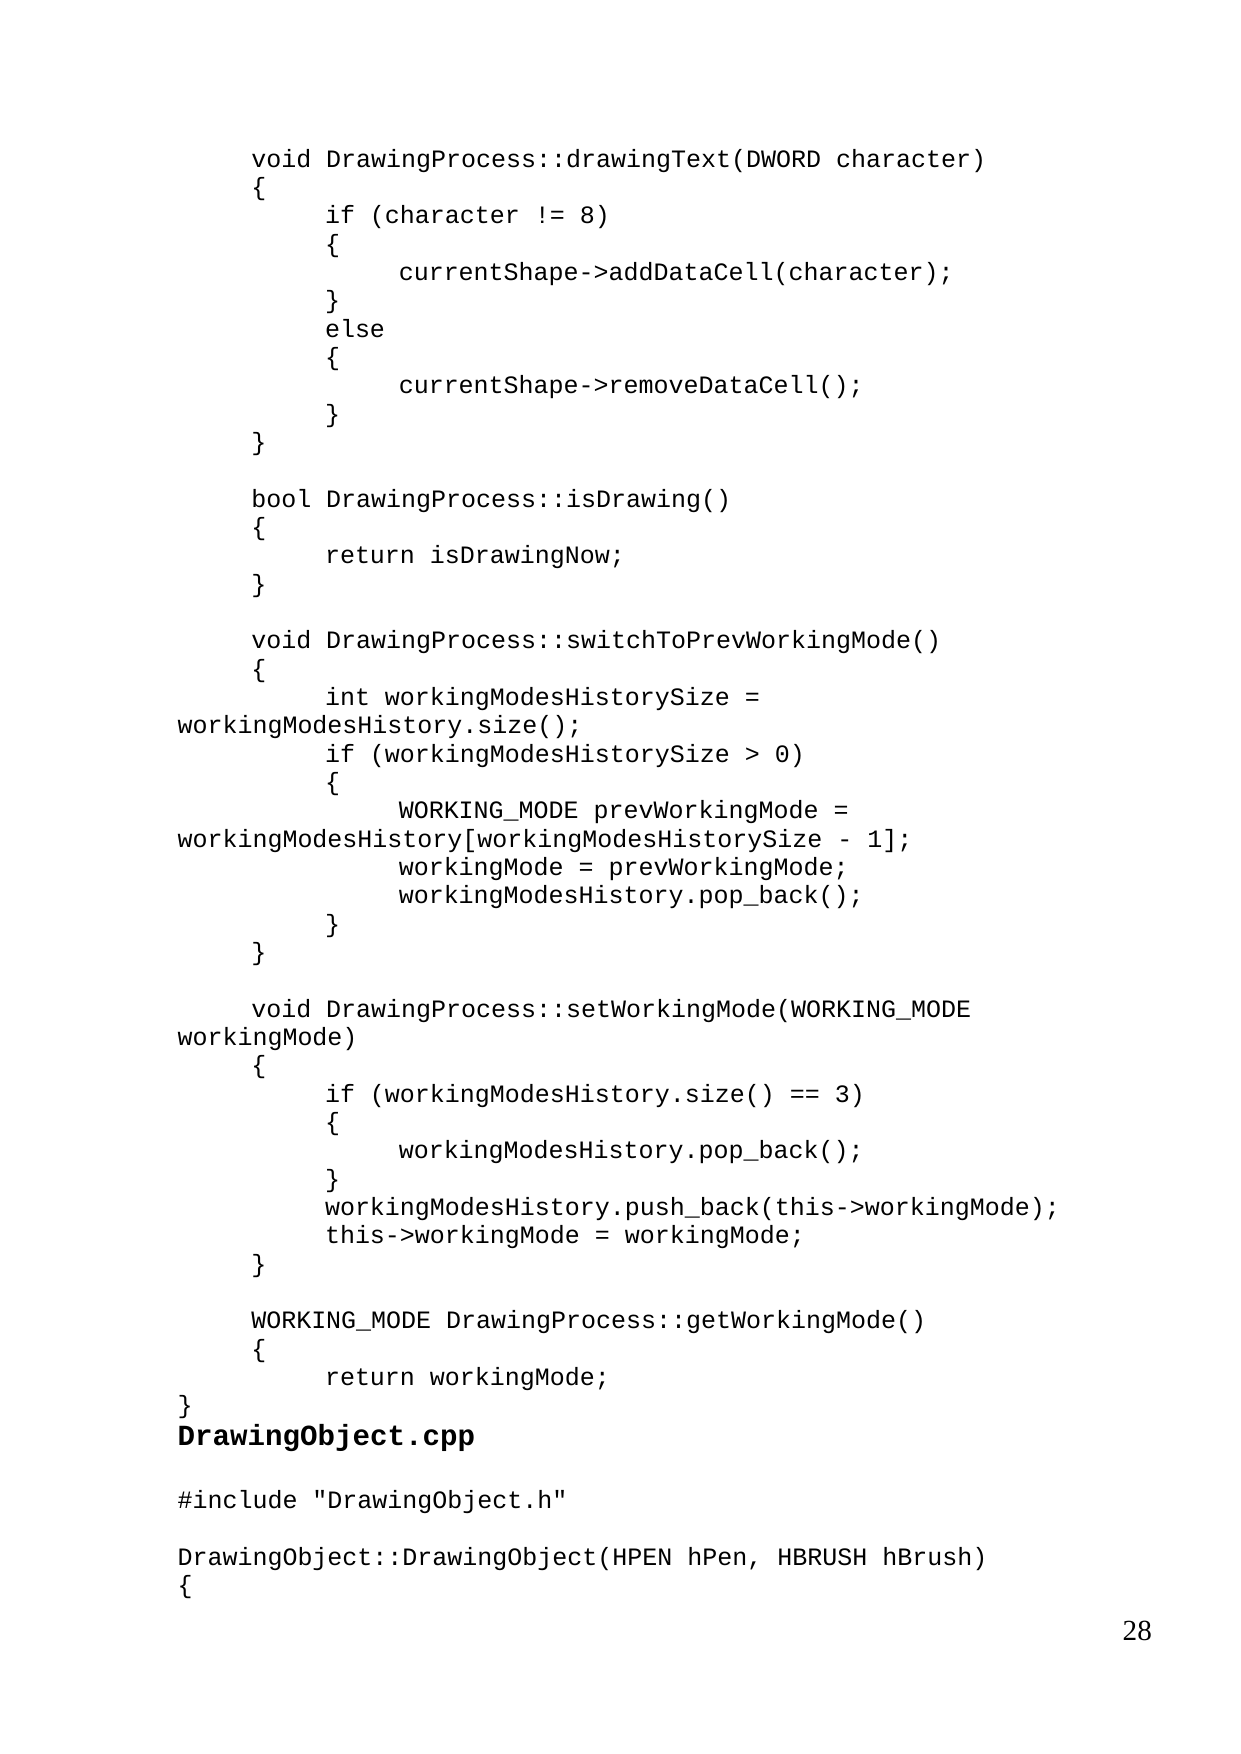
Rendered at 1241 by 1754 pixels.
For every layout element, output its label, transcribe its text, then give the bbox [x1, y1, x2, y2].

text } [177, 940, 1152, 968]
text return workingMode; [177, 1365, 1152, 1393]
text #include "DrawingObject.h" [177, 1487, 1152, 1516]
text this->workingMode = workingMode; [177, 1223, 1152, 1251]
text if (workingModesHistorySize > 0) [177, 741, 1152, 770]
text workingMode = prevWorkingMode; [177, 855, 1152, 883]
text WORKING_MODE DrawingProcess::getWorkingMode() [177, 1308, 1152, 1336]
text currentShape->addDataCell(character); [177, 260, 1152, 288]
text { [177, 515, 1152, 543]
text DrawingObject.cpp [177, 1421, 1152, 1454]
text void DrawingProcess::switchToPrevWorkingMode() [177, 628, 1152, 656]
text WORKING_MODE prevWorkingMode = workingModesHistory[workingModesHistorySize - 1]; [177, 798, 1152, 855]
text { [177, 1336, 1152, 1365]
text } [177, 571, 1152, 600]
text if (workingModesHistory.size() == 3) [177, 1081, 1152, 1110]
text { [177, 1572, 1152, 1601]
text else [177, 316, 1152, 345]
text bool DrawingProcess::isDrawing() [177, 486, 1152, 515]
text workingModesHistory.push_back(this->workingMode); [177, 1195, 1152, 1223]
text workingModesHistory.pop_back(); [177, 1138, 1152, 1166]
text { [177, 175, 1152, 203]
text { [177, 770, 1152, 798]
text } [177, 401, 1152, 430]
text void DrawingProcess::drawingText(DWORD character) [177, 146, 1152, 175]
text } [177, 1393, 1152, 1421]
text { [177, 1110, 1152, 1138]
text } [177, 911, 1152, 940]
text { [177, 231, 1152, 260]
text } [177, 288, 1152, 316]
text { [177, 656, 1152, 685]
text return isDrawingNow; [177, 543, 1152, 571]
text int workingModesHistorySize = workingModesHistory.size(); [177, 685, 1152, 741]
text workingModesHistory.pop_back(); [177, 883, 1152, 911]
text { [177, 1053, 1152, 1081]
text } [177, 1251, 1152, 1280]
text } [177, 1166, 1152, 1195]
text DrawingObject::DrawingObject(HPEN hPen, HBRUSH hBrush) [177, 1544, 1152, 1572]
text currentShape->removeDataCell(); [177, 373, 1152, 401]
text { [177, 345, 1152, 373]
text if (character != 8) [177, 203, 1152, 231]
text void DrawingProcess::setWorkingMode(WORKING_MODE workingMode) [177, 996, 1152, 1053]
text } [177, 430, 1152, 458]
